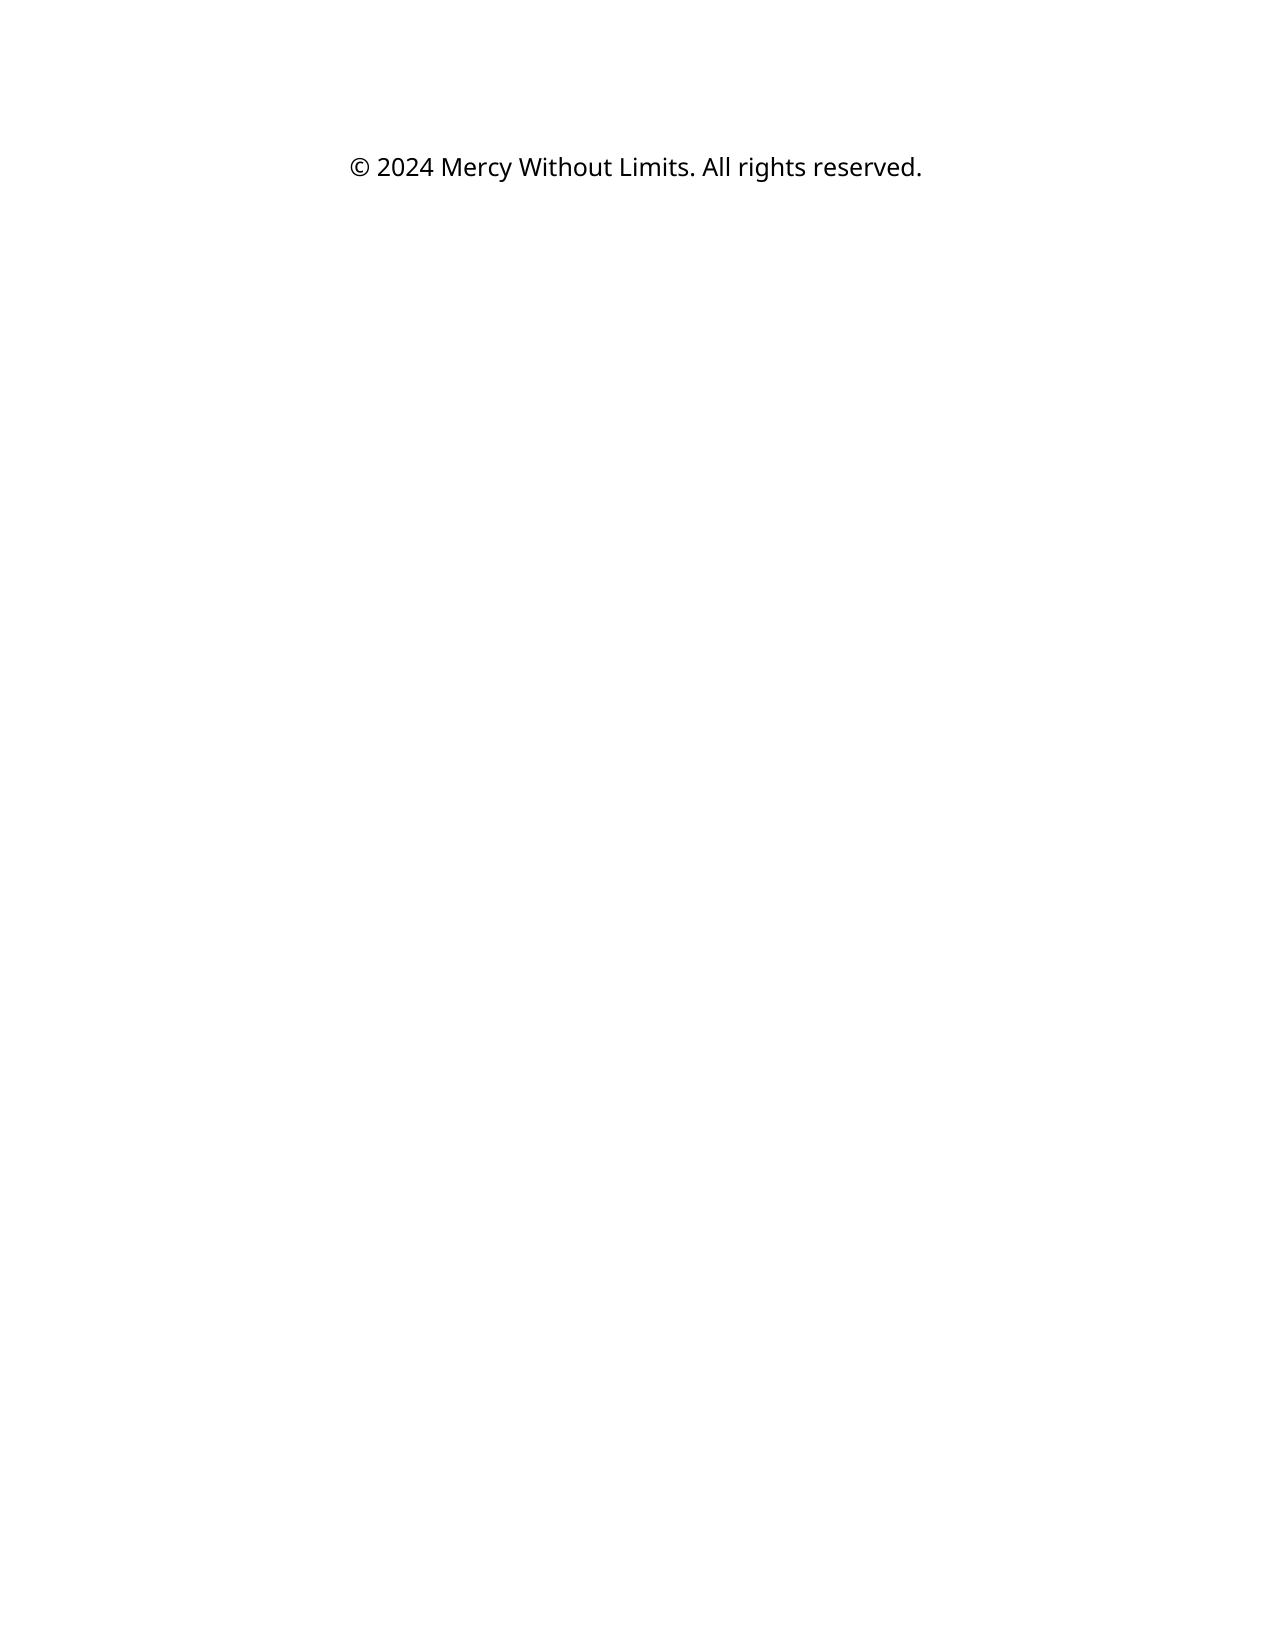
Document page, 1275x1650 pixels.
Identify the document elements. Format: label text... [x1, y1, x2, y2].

table_cell © 2024 Mercy Without Limits. All rights reserved. [152, 150, 1123, 188]
